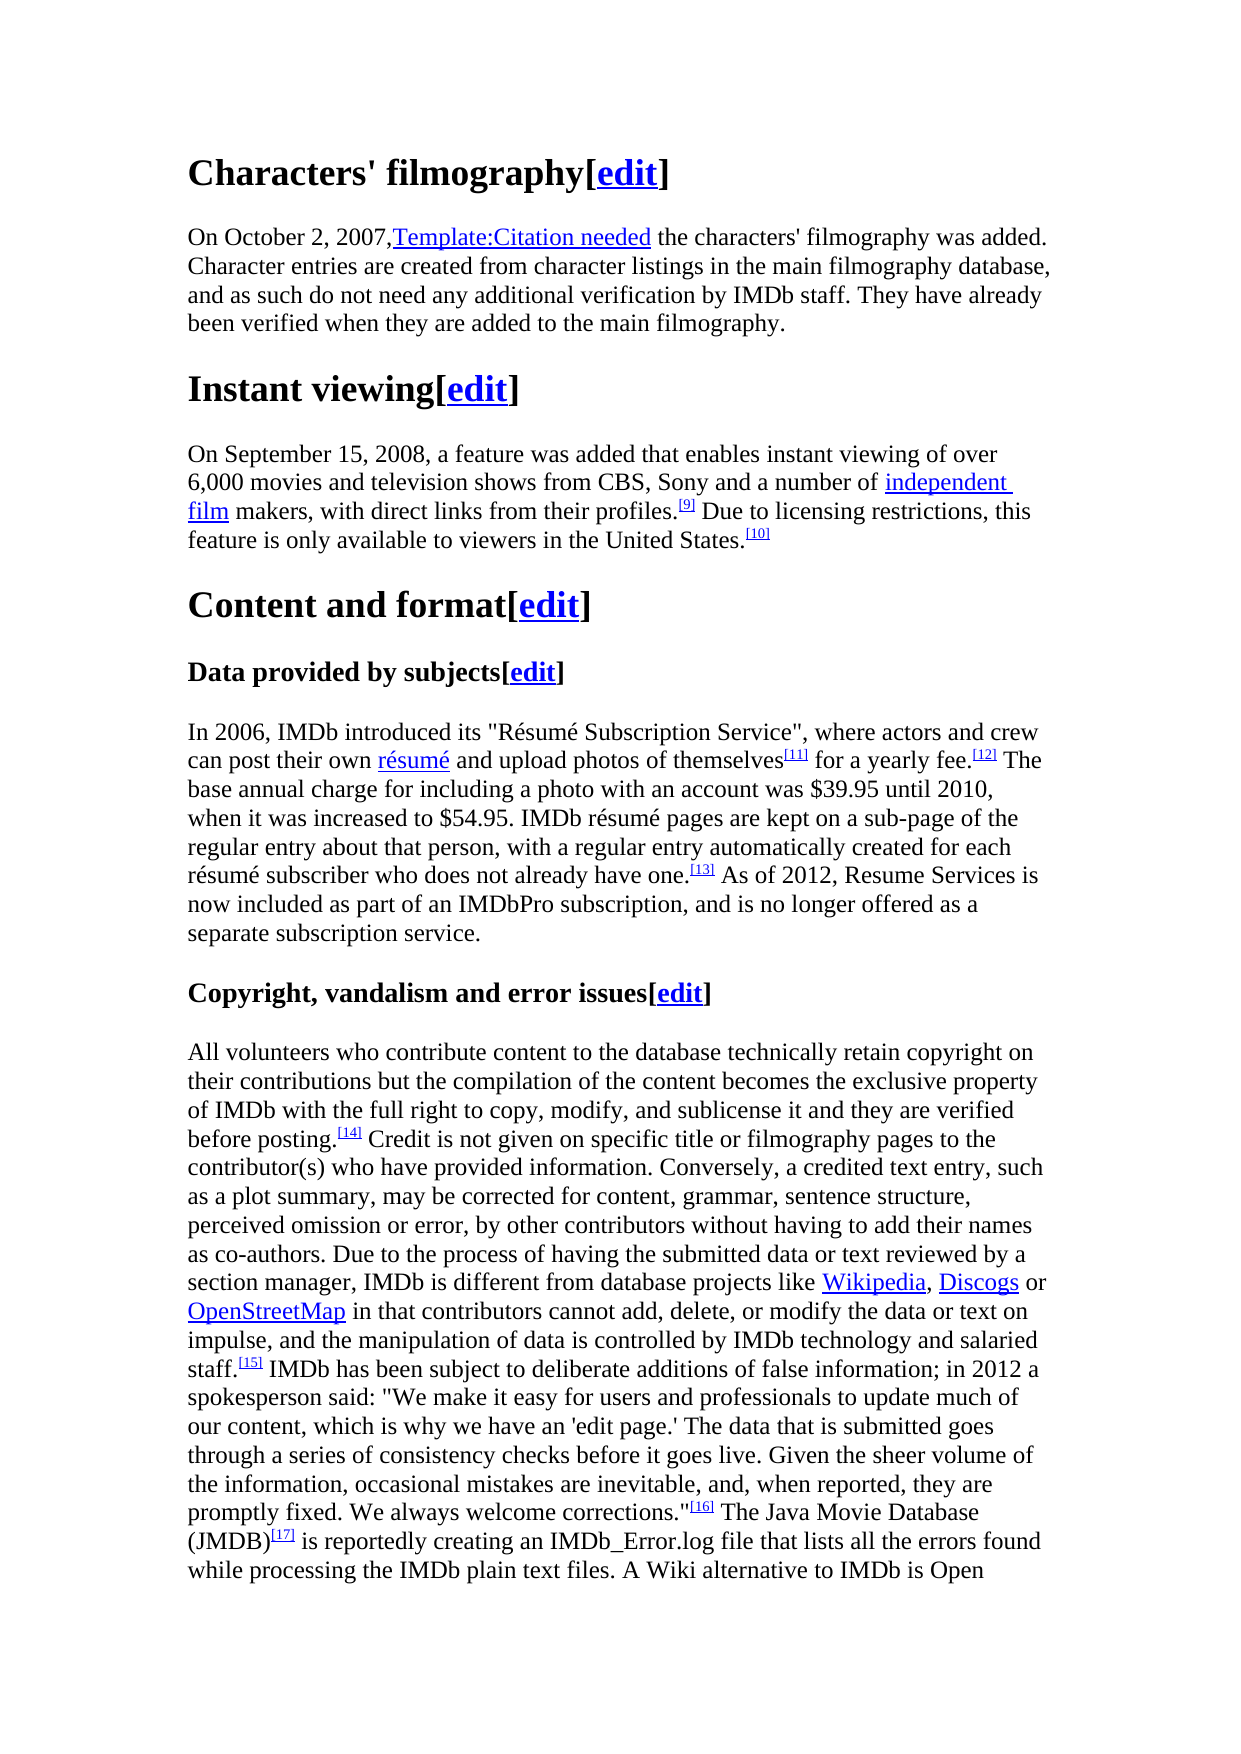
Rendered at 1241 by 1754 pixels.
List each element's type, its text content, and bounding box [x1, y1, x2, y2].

subtitle Content and format[edit] [187, 583, 1053, 626]
subtitle Characters' filmography[edit] [187, 150, 1053, 193]
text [187, 1037, 1053, 1584]
subtitle Copyright, vandalism and error issues[edit] [187, 976, 1053, 1008]
text On September 15, 2008, a feature was added that enables instant viewing of over 6,000 movies and television shows from CBS, Sony and a number of independent film makers, with direct links from their profiles.[9] Due to licensing restrictions, this feature is only available to viewers in the United States.[10] [187, 439, 1053, 554]
text In 2006, IMDb introduced its "Résumé Subscription Service", where actors and crew can post their own résumé and upload photos of themselves[11] for a yearly fee.[12] The base annual charge for including a photo with an account was $39.95 until 2010, when it was increased to $54.95. IMDb résumé pages are kept on a sub-page of the regular entry about that person, with a regular entry automatically created for each résumé subscriber who does not already have one.[13] As of 2012, Resume Services is now included as part of an IMDbPro subscription, and is no longer offered as a separate subscription service. [187, 717, 1053, 947]
text On October 2, 2007,Template:Citation needed the characters' filmography was added. Character entries are created from character listings in the main filmography database, and as such do not need any additional verification by IMDb staff. They have already been verified when they are added to the main filmography. [187, 222, 1053, 337]
subtitle Instant viewing[edit] [187, 366, 1053, 409]
subtitle Data provided by subjects[edit] [187, 655, 1053, 688]
